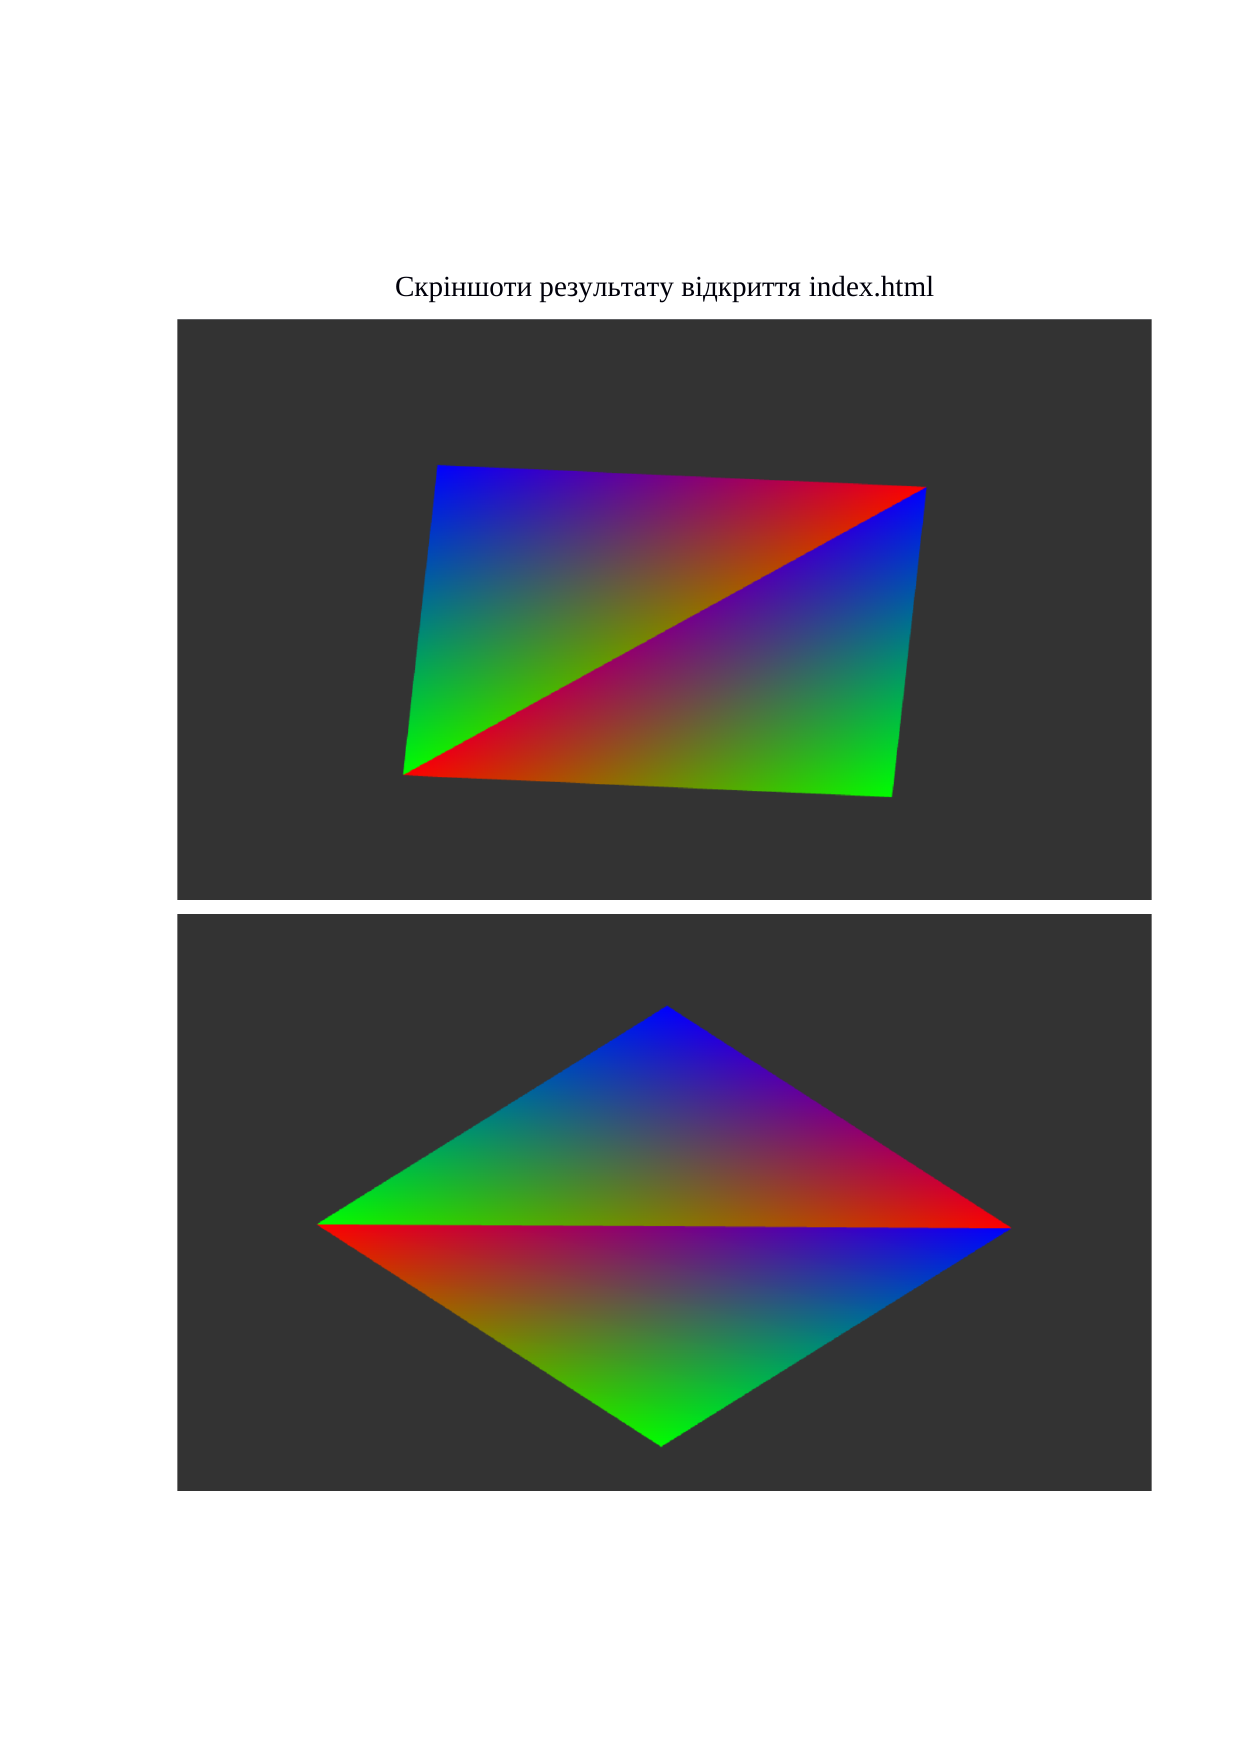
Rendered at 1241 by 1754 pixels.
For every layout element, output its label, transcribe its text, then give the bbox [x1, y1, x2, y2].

text Скріншоти результату відкриття index.html [177, 269, 1152, 303]
picture [177, 319, 1152, 900]
picture [177, 914, 1152, 1491]
